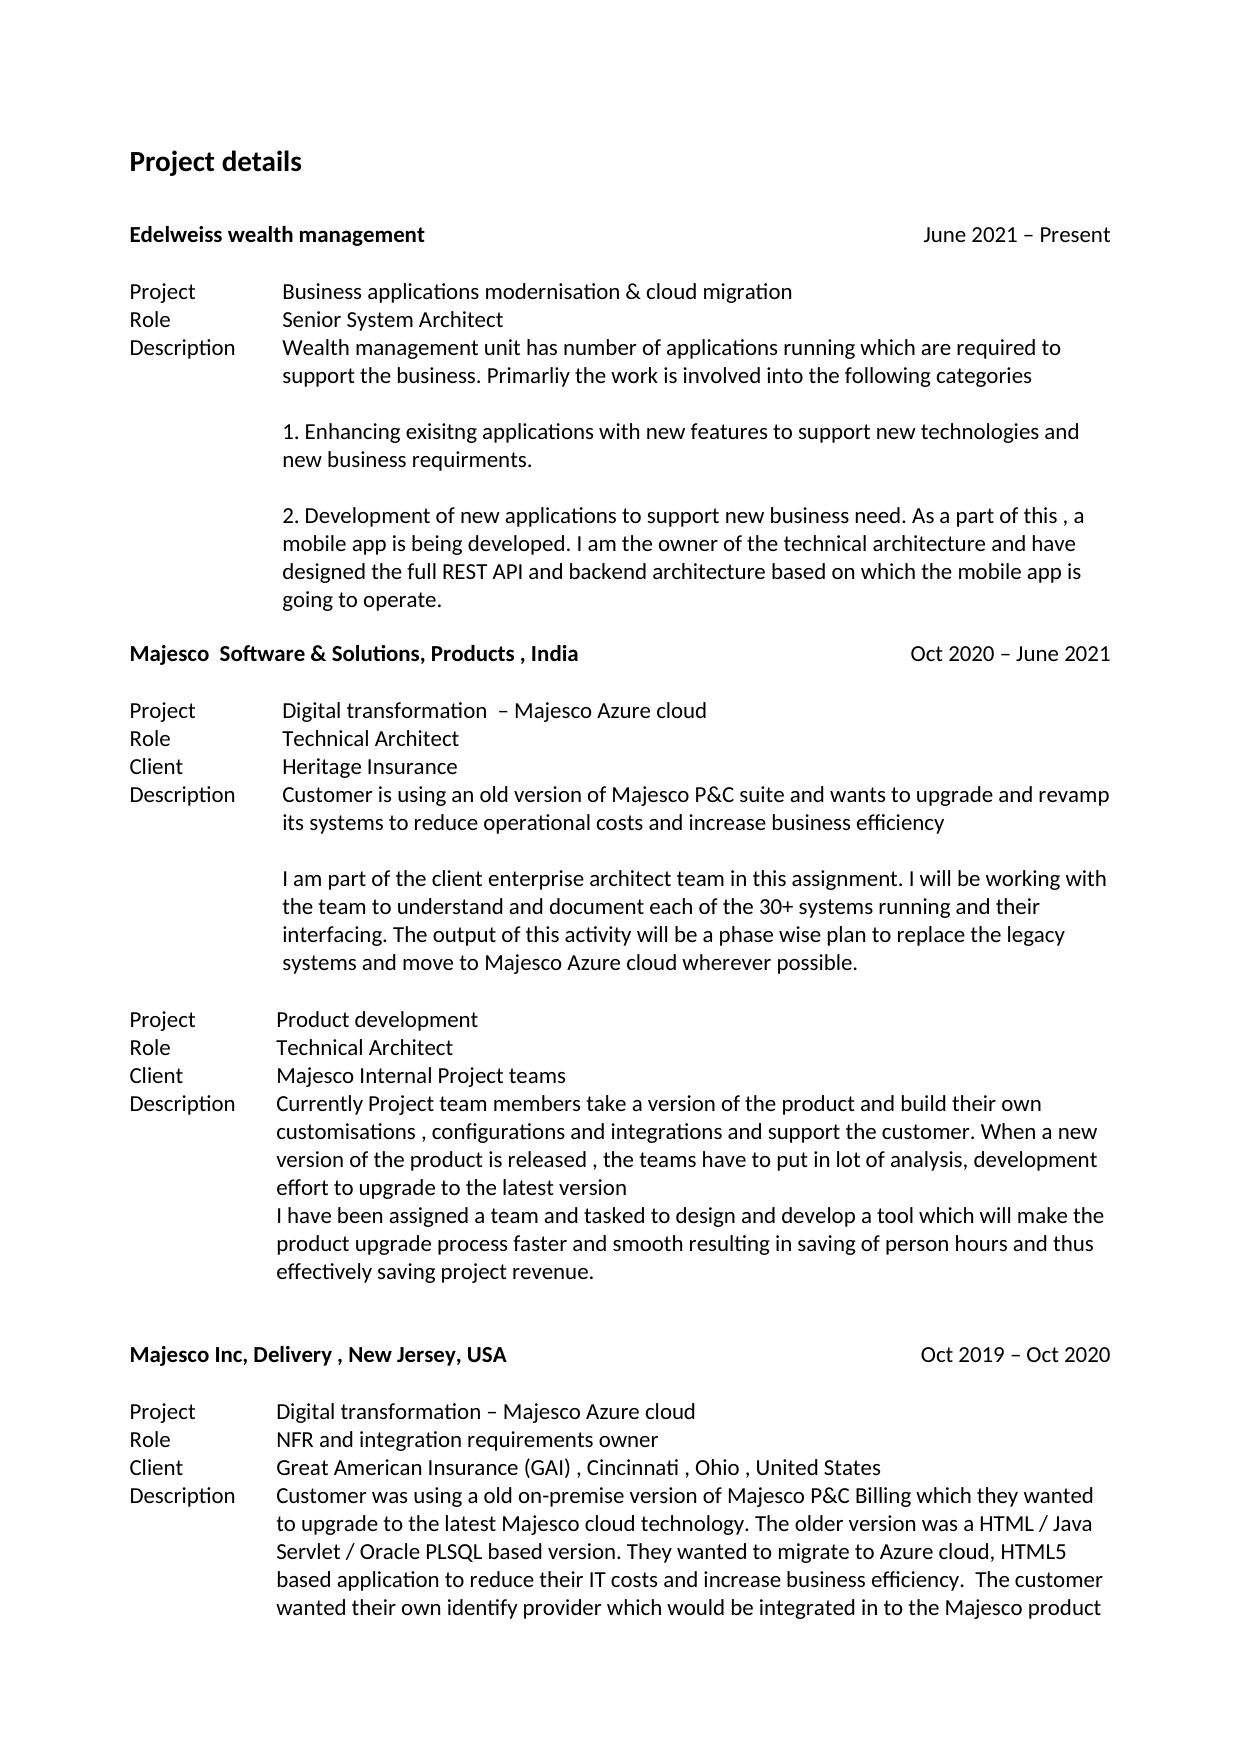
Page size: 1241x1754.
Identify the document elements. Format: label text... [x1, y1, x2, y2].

table_cell Client [118, 1061, 265, 1089]
table_cell Wealth management unit has number of applications running which are required to support the business. Primarliy the work is involved into the following categories 1. Enhancing exisitng applications with new features to support new technologies and new business requirments. 2. Development of new applications to support new business need. As a part of this , a mobile app is being developed. I am the owner of the technical architecture and have designed the full REST API and backend architecture based on which the mobile app is going to operate. [271, 333, 1123, 613]
table_header Edelweiss wealth management [118, 220, 620, 248]
table_cell Client [118, 1453, 265, 1481]
table_cell Senior System Architect [271, 305, 1123, 333]
table_header June 2021 – Present [620, 220, 1122, 248]
table_cell Customer is using an old version of Majesco P&C suite and wants to upgrade and revamp its systems to reduce operational costs and increase business efficiency I am part of the client enterprise architect team in this assignment. I will be working with the team to understand and document each of the 30+ systems running and their interfacing. The output of this activity will be a phase wise plan to replace the legacy systems and move to Majesco Azure cloud wherever possible. [271, 780, 1123, 976]
table_cell Description [118, 333, 271, 613]
table_header Project [118, 696, 271, 724]
table_header Project details [118, 118, 1122, 191]
table_header Majesco Inc, Delivery , New Jersey, USA [118, 1340, 620, 1368]
table_header Digital transformation – Majesco Azure cloud [265, 1397, 1123, 1425]
table_header Business applications modernisation & cloud migration [271, 277, 1123, 305]
table_cell Description [118, 1089, 265, 1285]
table_header Project [118, 277, 271, 305]
table_cell Client [118, 752, 271, 780]
table_header Digital transformation – Majesco Azure cloud [271, 696, 1123, 724]
table_cell Description [118, 1481, 265, 1621]
table_cell Technical Architect [265, 1033, 1123, 1061]
table_header Oct 2020 – June 2021 [620, 639, 1122, 667]
table_header Majesco Software & Solutions, Products , India [118, 639, 620, 667]
table_header Oct 2019 – Oct 2020 [620, 1340, 1122, 1368]
table_header Project [118, 1397, 265, 1425]
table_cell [265, 1481, 1123, 1621]
table_cell Currently Project team members take a version of the product and build their own customisations , configurations and integrations and support the customer. When a new version of the product is released , the teams have to put in lot of analysis, development effort to upgrade to the latest version I have been assigned a team and tasked to design and develop a tool which will make the product upgrade process faster and smooth resulting in saving of person hours and thus effectively saving project revenue. [265, 1089, 1123, 1285]
table_header Project [118, 1005, 265, 1033]
table_cell Technical Architect [271, 724, 1123, 752]
table_cell Role [118, 305, 271, 333]
table_cell Great American Insurance (GAI) , Cincinnati , Ohio , United States [265, 1453, 1123, 1481]
table_cell Heritage Insurance [271, 752, 1123, 780]
table_cell Majesco Internal Project teams [265, 1061, 1123, 1089]
table_cell Role [118, 724, 271, 752]
table_cell Role [118, 1033, 265, 1061]
table_header Product development [265, 1005, 1123, 1033]
table_cell Role [118, 1425, 265, 1453]
table_cell Description [118, 780, 271, 976]
table_cell NFR and integration requirements owner [265, 1425, 1123, 1453]
